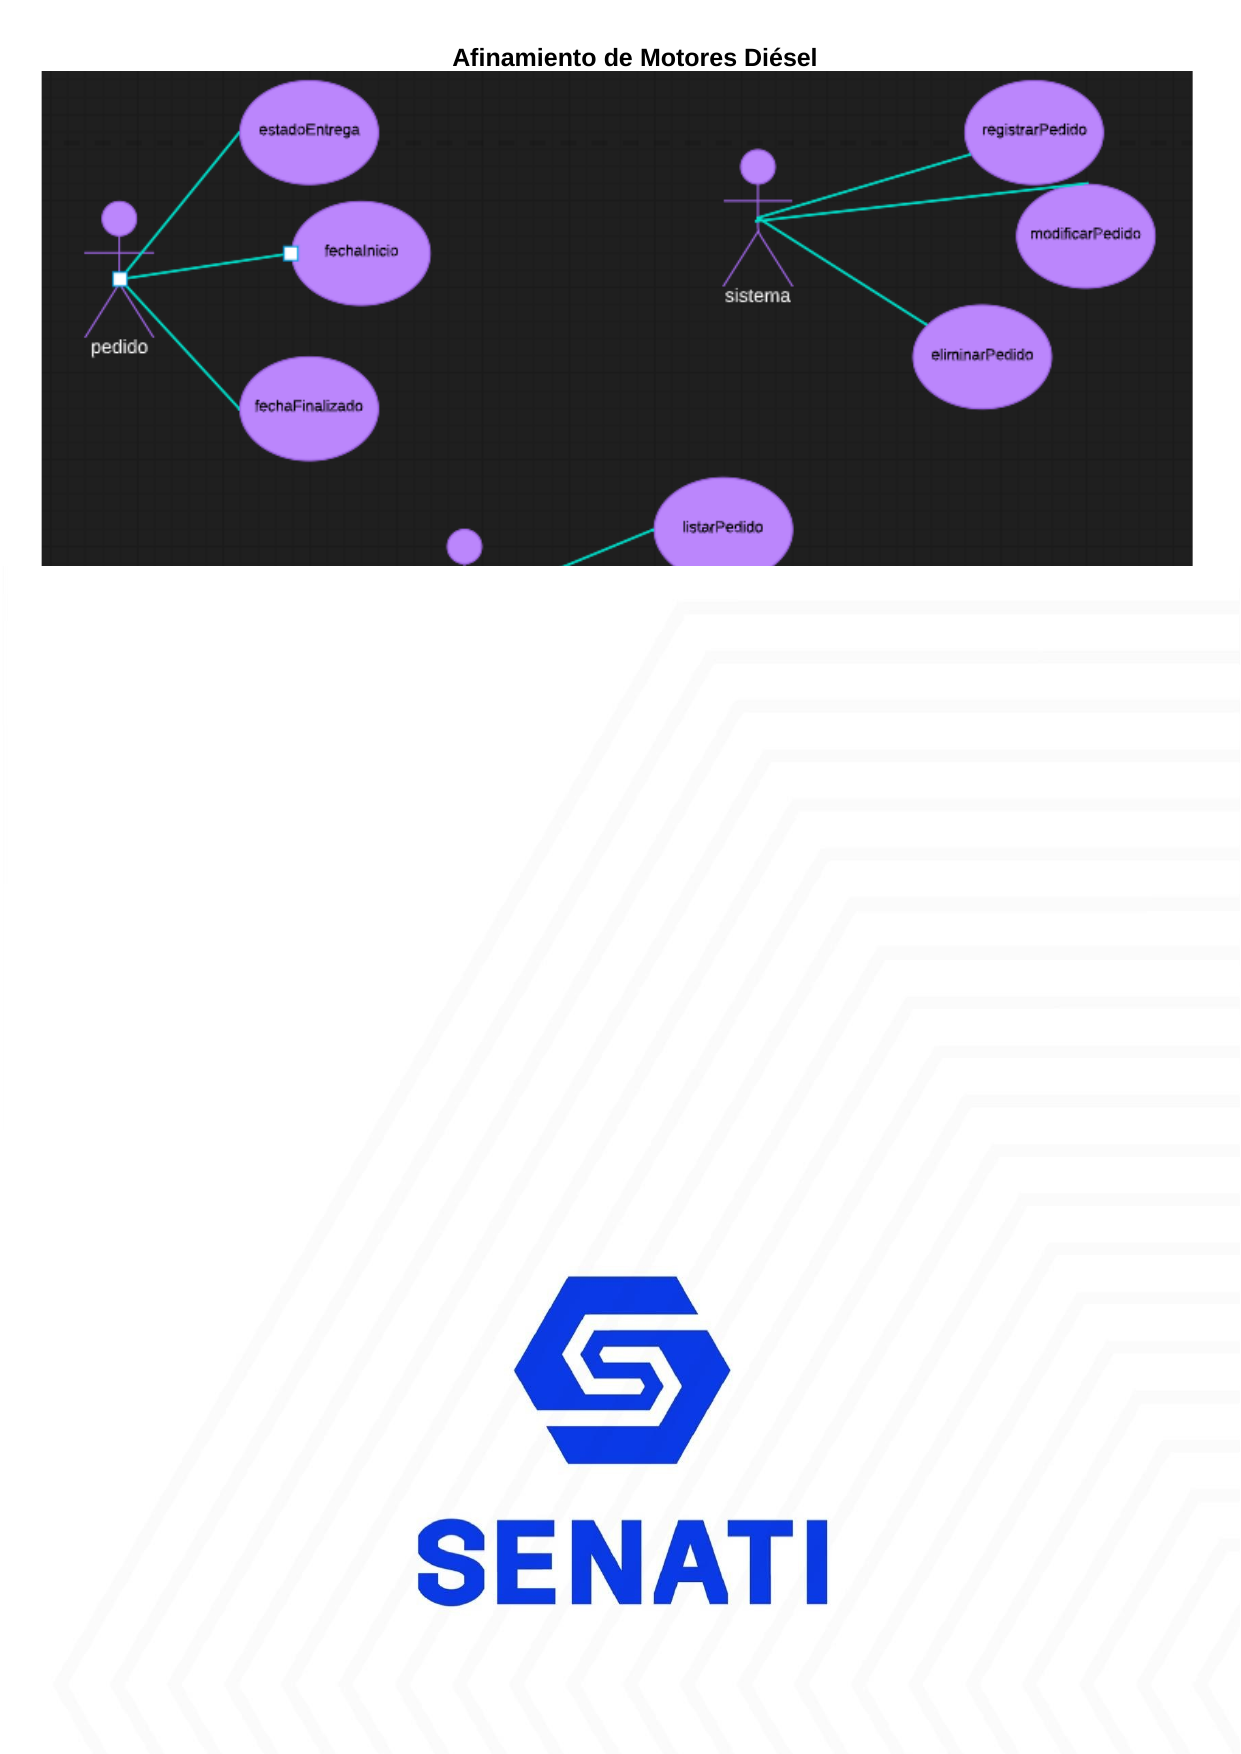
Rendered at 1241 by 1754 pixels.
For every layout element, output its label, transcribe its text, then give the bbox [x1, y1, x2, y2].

subtitle Afinamiento de Motores Diésel [324, 43, 946, 71]
picture [2, 71, 1241, 1754]
